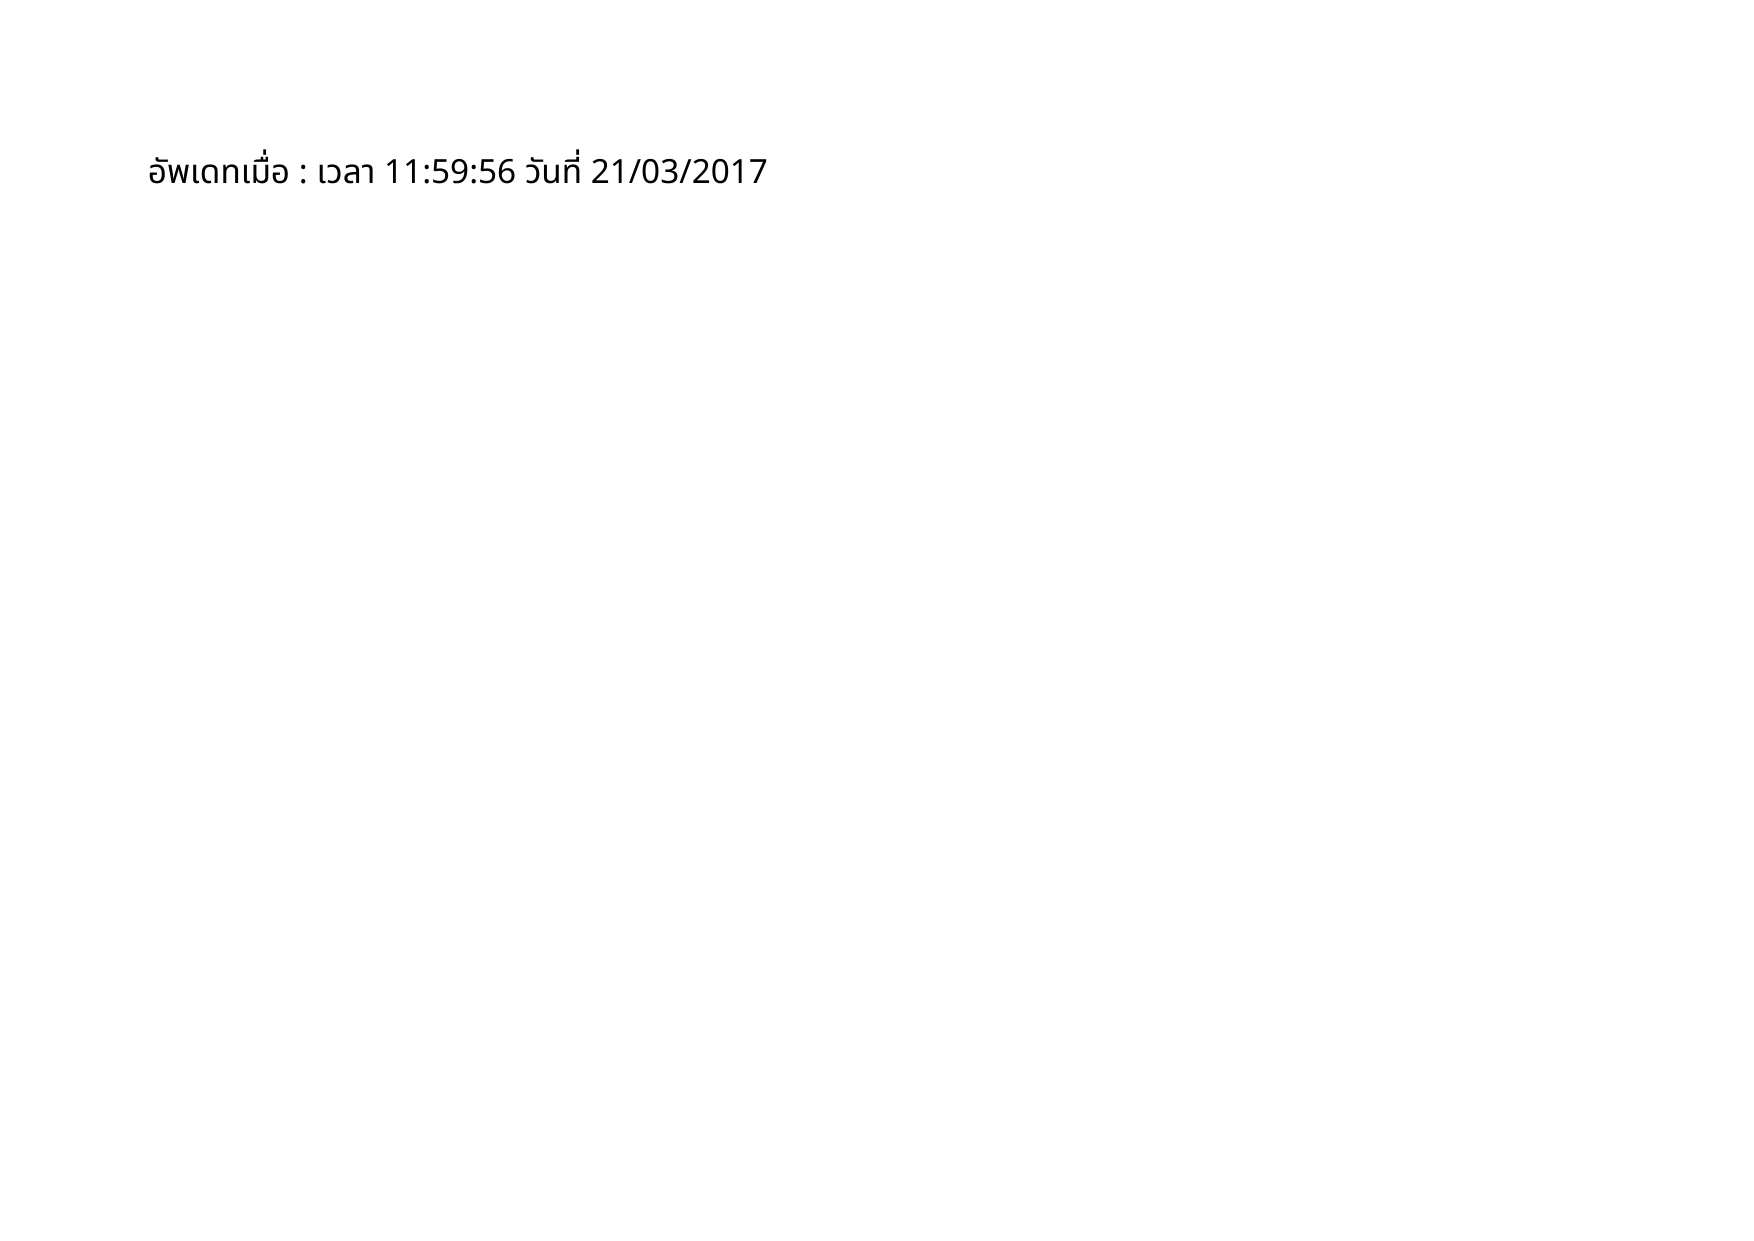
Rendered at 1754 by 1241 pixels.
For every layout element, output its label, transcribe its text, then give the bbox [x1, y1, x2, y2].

text อัพเดทเมื่อ : เวลา 11:59:56 วันที่ 21/03/2017 [148, 148, 1606, 197]
